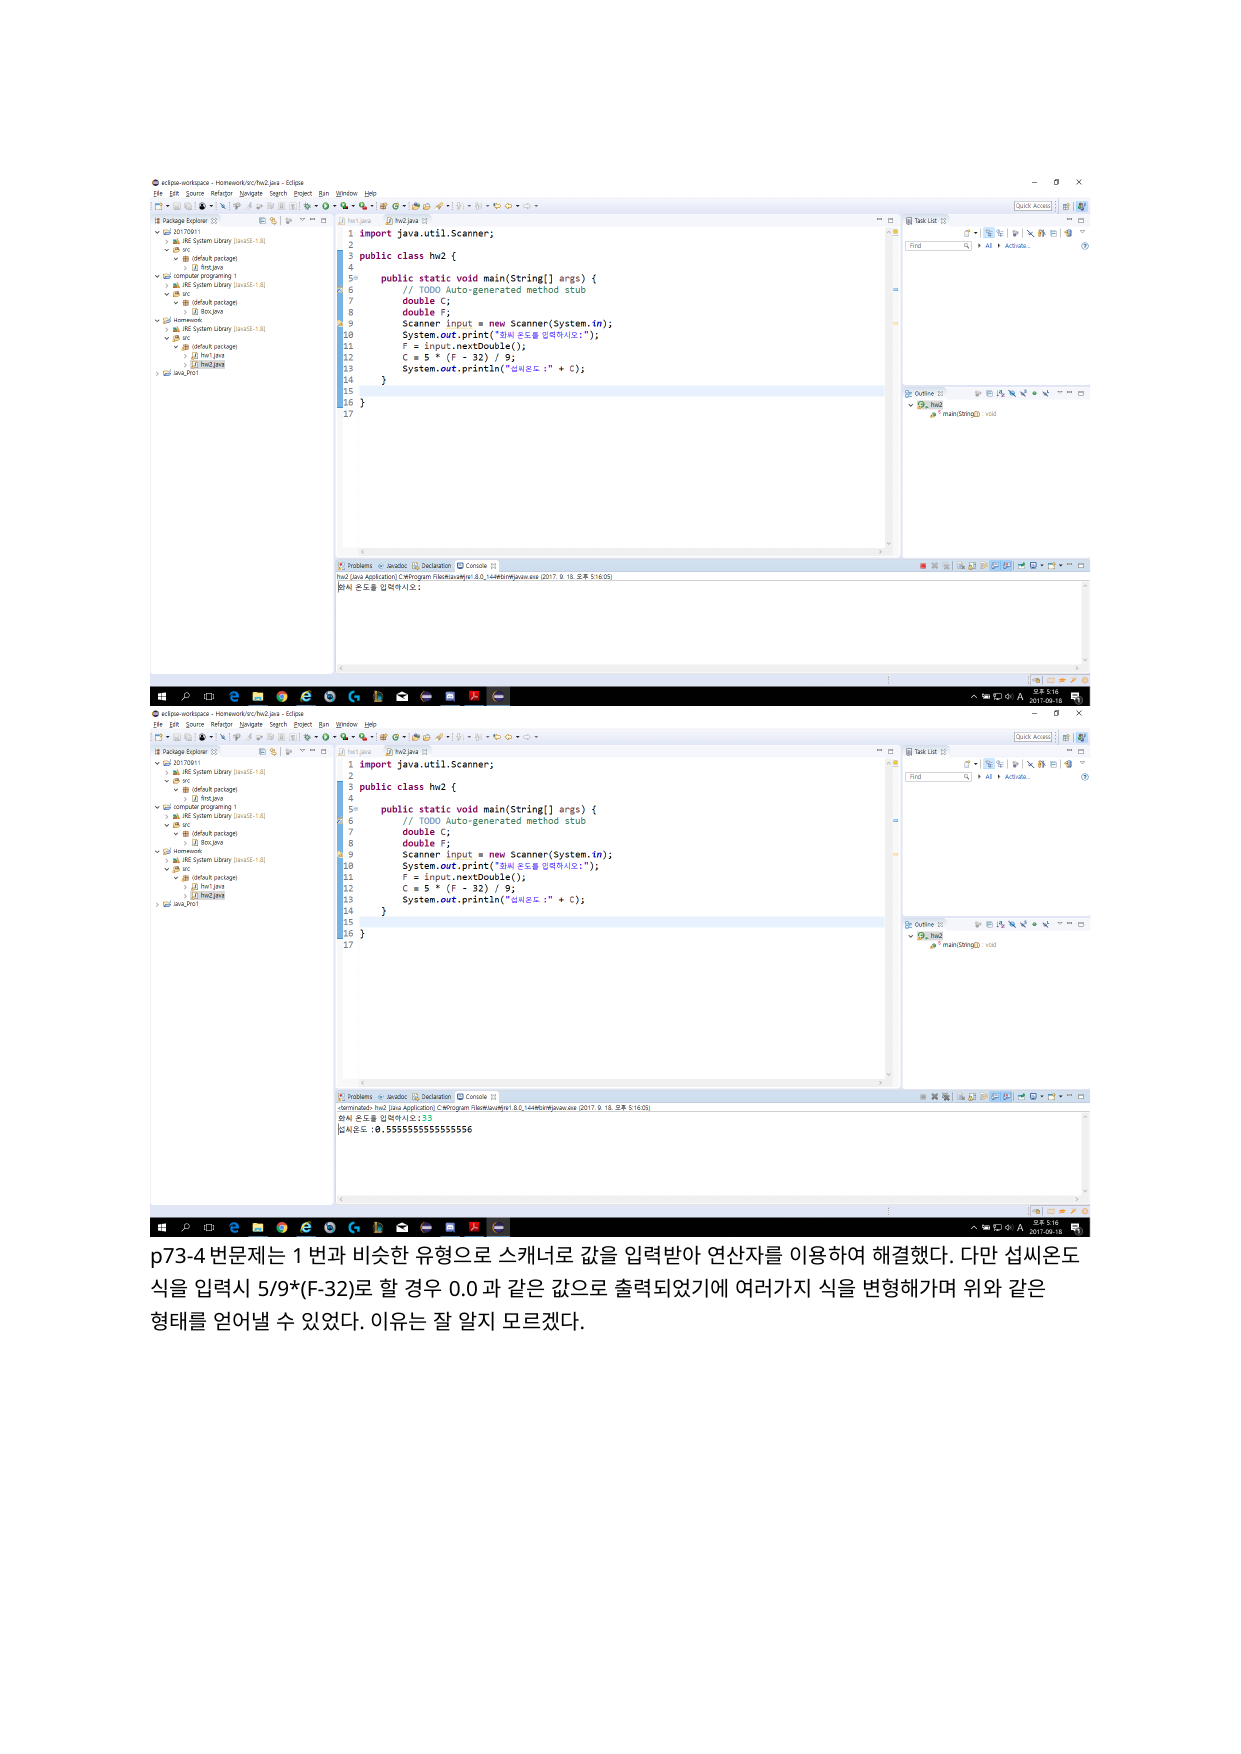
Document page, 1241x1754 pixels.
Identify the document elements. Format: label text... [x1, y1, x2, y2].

picture [150, 708, 1091, 1237]
text p73 1번문제는 스캐너와 연산자를 이용하면 되는 간단한 문제였다. 입력값은 10으로 되어있었지만, 연산 후 값이 실수범위이었기에 double을 이용하여 값을 저장하였고, 교재에서 입력값이 10으로 나타나는 것을 보고 정수 형태로 출력되도록 앞에 (int)를 붙였다 .p73-4번문제는 1번과 비슷한 유형으로 스캐너로 값을 입력받아 연산자를 이용하여 해결했다. 다만 섭씨온도 식을 입력시 5/9*(F-32)로 할 경우 0.0과 같은 값으로 출력되었기에 여러가지 식을 변형해가며 위와 같은 형태를 얻어낼 수 있었다. 이유는 잘 알지 모르겠다. p101-3번 문제또한 스캐너와 연산자로 잘해결했지만, 결과값이 마지막자리에서 1이 아닌 6이 나왔다. 미세한 차이이기에 식에는 문제가 없고, 아마도 다른 연산을 이용하여 문제를 해결하였을 것 같다. 모범답안을 보고싶다.p101-4번 문제도 스캐너와 연산자를 이용하는 문제였다. 원하는 값을 얻기 위해 밑넓이를 나타내는 w실수형을 하나 더 사용해 저장했고, 3.14의 경우 결과값이 1정도 차이가 나기떄문에 3.14,.3141.등등 값을 입력해 3.141592에서 정확한 값이 나옴을 확인했다 [150, 1237, 1090, 1335]
picture [150, 177, 1091, 706]
